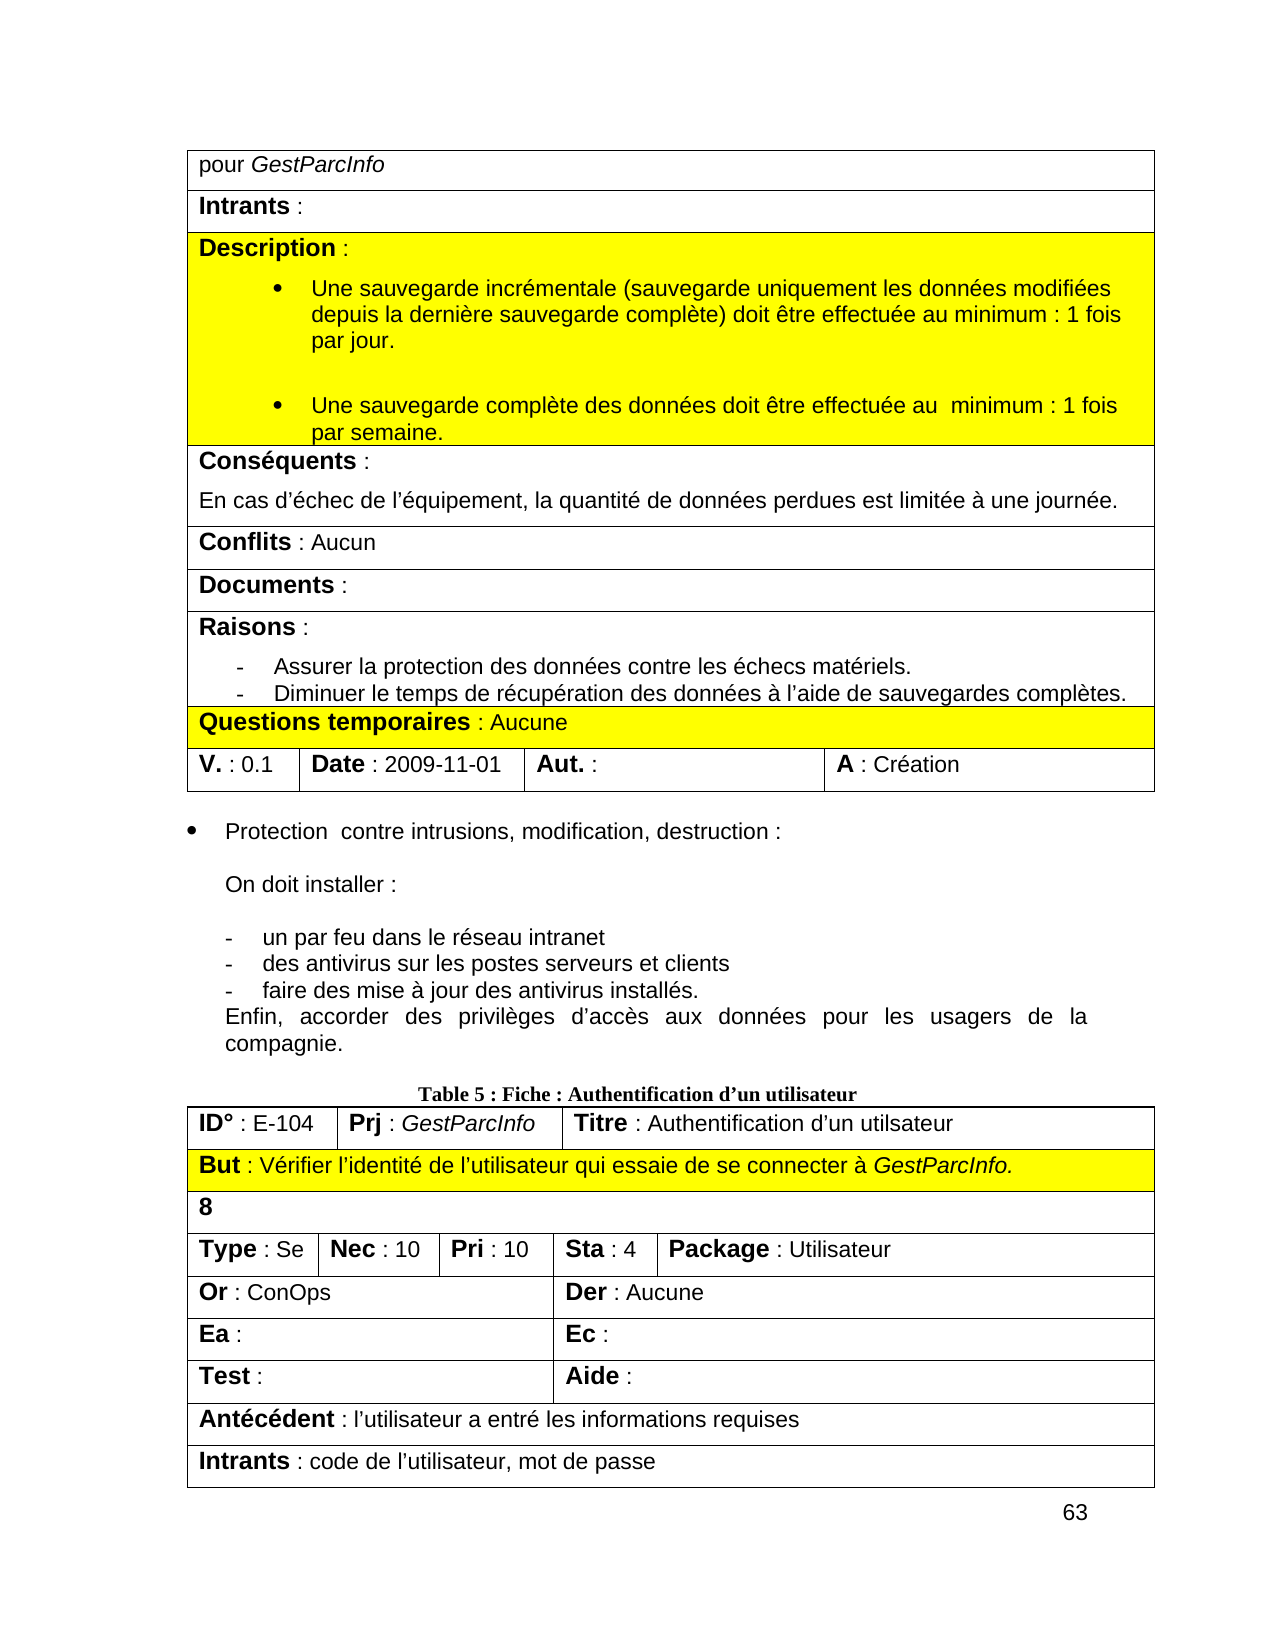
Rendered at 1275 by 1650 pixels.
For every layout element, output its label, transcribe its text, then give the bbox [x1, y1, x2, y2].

table_header Titre : Authentification d’un utilsateur [563, 1108, 1154, 1149]
table_cell Ea : [188, 1319, 553, 1360]
table_cell Pri : 10 [440, 1234, 553, 1276]
table_cell 8 [188, 1192, 1154, 1233]
table_cell Conséquents : En cas d’échec de l’équipement, la quantité de données perdues est limitée à une journée. [188, 446, 1154, 526]
table_cell Description : Une sauvegarde incrémentale (sauvegarde uniquement les données modifiées depuis la dernière sauvegarde complète) doit être effectuée au minimum : 1 fois par jour. Une sauvegarde complète des données doit être effectuée au minimum : 1 fois par semaine. [188, 233, 1154, 445]
list des antivirus sur les postes serveurs et clients [225, 950, 1088, 977]
table_cell V. : 0.1 [188, 749, 299, 791]
table_cell A : Création [825, 749, 1154, 791]
list un par feu dans le réseau intranet [225, 924, 1088, 950]
table_cell Ec : [554, 1319, 1154, 1360]
list faire des mise à jour des antivirus installés. [225, 977, 1088, 1003]
text On doit installer : [225, 871, 1088, 898]
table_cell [188, 151, 1154, 190]
table_cell Aut. : [525, 749, 824, 791]
table_cell Package : Utilisateur [658, 1234, 1154, 1276]
table_cell Date : 2009-11-01 [300, 749, 524, 791]
table_cell Conflits : Aucun [188, 527, 1154, 568]
table_cell Aide : [554, 1361, 1154, 1402]
table_cell Raisons : Assurer la protection des données contre les échecs matériels. Diminuer le temps de récupération des données à l’aide de sauvegardes complètes. [188, 612, 1154, 706]
table_cell Nec : 10 [319, 1234, 439, 1276]
table_cell Type : Se [188, 1234, 318, 1276]
table_cell Intrants : code de l’utilisateur, mot de passe [188, 1446, 1154, 1487]
table_cell Or : ConOps [188, 1277, 553, 1318]
table_cell But : Vérifier l’identité de l’utilisateur qui essaie de se connecter à GestParcInfo. [188, 1150, 1154, 1191]
table_header Prj : GestParcInfo [338, 1108, 562, 1149]
list Protection contre intrusions, modification, destruction : [187, 818, 1088, 845]
table_cell Antécédent : l’utilisateur a entré les informations requises [188, 1404, 1154, 1445]
table_cell Test : [188, 1361, 553, 1402]
table_header ID° : E-104 [188, 1108, 337, 1149]
table_cell Intrants : [188, 191, 1154, 232]
table_cell Der : Aucune [554, 1277, 1154, 1318]
table_cell Sta : 4 [554, 1234, 657, 1276]
table_cell Documents : [188, 570, 1154, 611]
text Enfin, accorder des privilèges d’accès aux données pour les usagers de la compagnie. [225, 1003, 1088, 1056]
table_cell Questions temporaires : Aucune [188, 707, 1154, 748]
